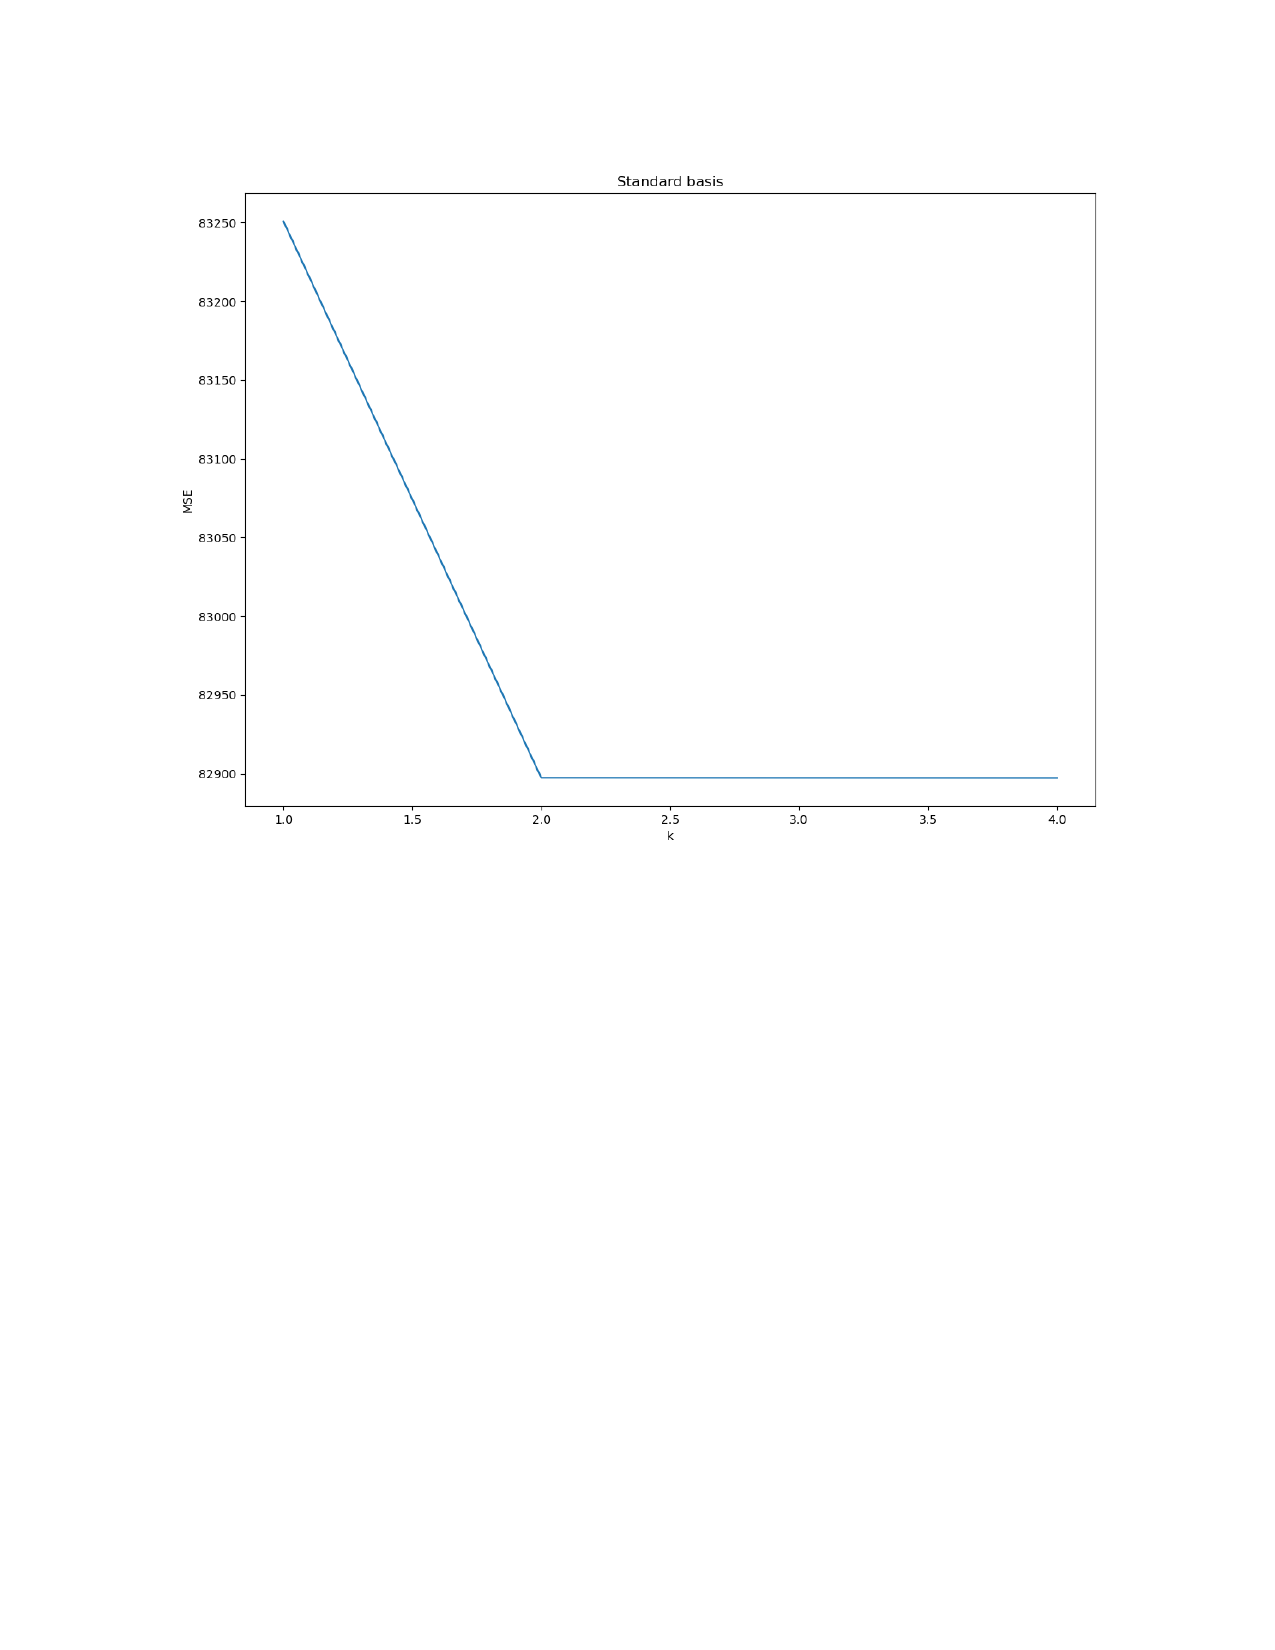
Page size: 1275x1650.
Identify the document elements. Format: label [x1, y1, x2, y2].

picture [150, 150, 1125, 850]
